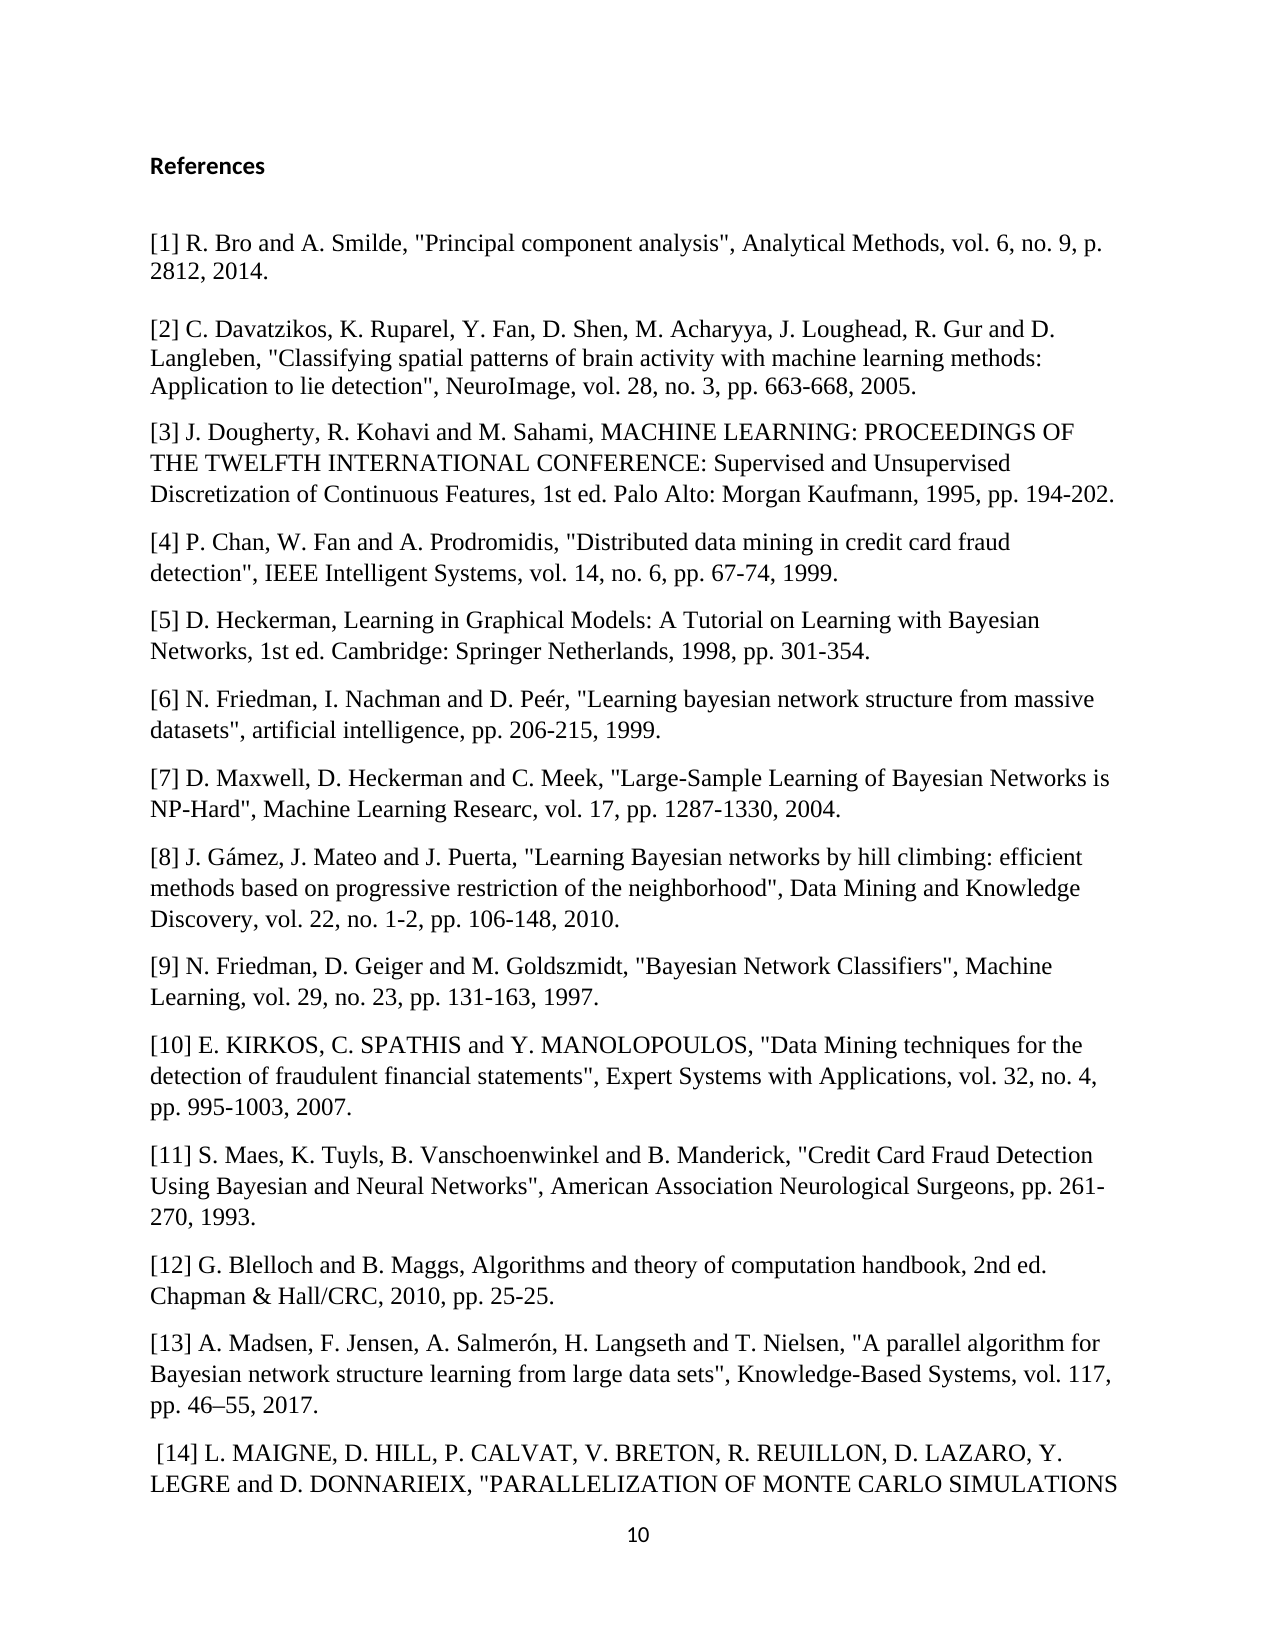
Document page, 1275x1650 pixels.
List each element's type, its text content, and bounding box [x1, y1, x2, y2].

text [1] R. Bro and A. Smilde, "Principal component analysis", Analytical Methods, vol. 6, no. 9, p. 2812, 2014. [150, 228, 1125, 285]
text References [150, 150, 1125, 181]
text [11] S. Maes, K. Tuyls, B. Vanschoenwinkel and B. Manderick, "Credit Card Fraud Detection Using Bayesian and Neural Networks", American Association Neurological Surgeons, pp. 261-270, 1993. [150, 1140, 1125, 1231]
text [4] P. Chan, W. Fan and A. Prodromidis, "Distributed data mining in credit card fraud detection", IEEE Intelligent Systems, vol. 14, no. 6, pp. 67-74, 1999. [150, 527, 1125, 586]
text [2] C. Davatzikos, K. Ruparel, Y. Fan, D. Shen, M. Acharyya, J. Loughead, R. Gur and D. Langleben, "Classifying spatial patterns of brain activity with machine learning methods: Application to lie detection", NeuroImage, vol. 28, no. 3, pp. 663-668, 2005. [150, 314, 1125, 400]
text [9] N. Friedman, D. Geiger and M. Goldszmidt, "Bayesian Network Classifiers", Machine Learning, vol. 29, no. 23, pp. 131-163, 1997. [150, 951, 1125, 1011]
text [5] D. Heckerman, Learning in Graphical Models: A Tutorial on Learning with Bayesian Networks, 1st ed. Cambridge: Springer Netherlands, 1998, pp. 301-354. [150, 605, 1125, 665]
text [7] D. Maxwell, D. Heckerman and C. Meek, "Large-Sample Learning of Bayesian Networks is NP-Hard", Machine Learning Researc, vol. 17, pp. 1287-1330, 2004. [150, 763, 1125, 823]
text [6] N. Friedman, I. Nachman and D. Peér, "Learning bayesian network structure from massive datasets", artificial intelligence, pp. 206-215, 1999. [150, 684, 1125, 744]
text [13] A. Madsen, F. Jensen, A. Salmerón, H. Langseth and T. Nielsen, "A parallel algorithm for Bayesian network structure learning from large data sets", Knowledge-Based Systems, vol. 117, pp. 46–55, 2017. [150, 1328, 1125, 1419]
text [12] G. Blelloch and B. Maggs, Algorithms and theory of computation handbook, 2nd ed. Chapman & Hall/CRC, 2010, pp. 25-25. [150, 1250, 1125, 1309]
text [3] J. Dougherty, R. Kohavi and M. Sahami, MACHINE LEARNING: PROCEEDINGS OF THE TWELFTH INTERNATIONAL CONFERENCE: Supervised and Unsupervised Discretization of Continuous Features, 1st ed. Palo Alto: Morgan Kaufmann, 1995, pp. 194-202. [150, 417, 1125, 508]
text [10] E. KIRKOS, C. SPATHIS and Y. MANOLOPOULOS, "Data Mining techniques for the detection of fraudulent financial statements", Expert Systems with Applications, vol. 32, no. 4, pp. 995-1003, 2007. [150, 1030, 1125, 1121]
text [8] J. Gámez, J. Mateo and J. Puerta, "Learning Bayesian networks by hill climbing: efficient methods based on progressive restriction of the neighborhood", Data Mining and Knowledge Discovery, vol. 22, no. 1-2, pp. 106-148, 2010. [150, 842, 1125, 932]
